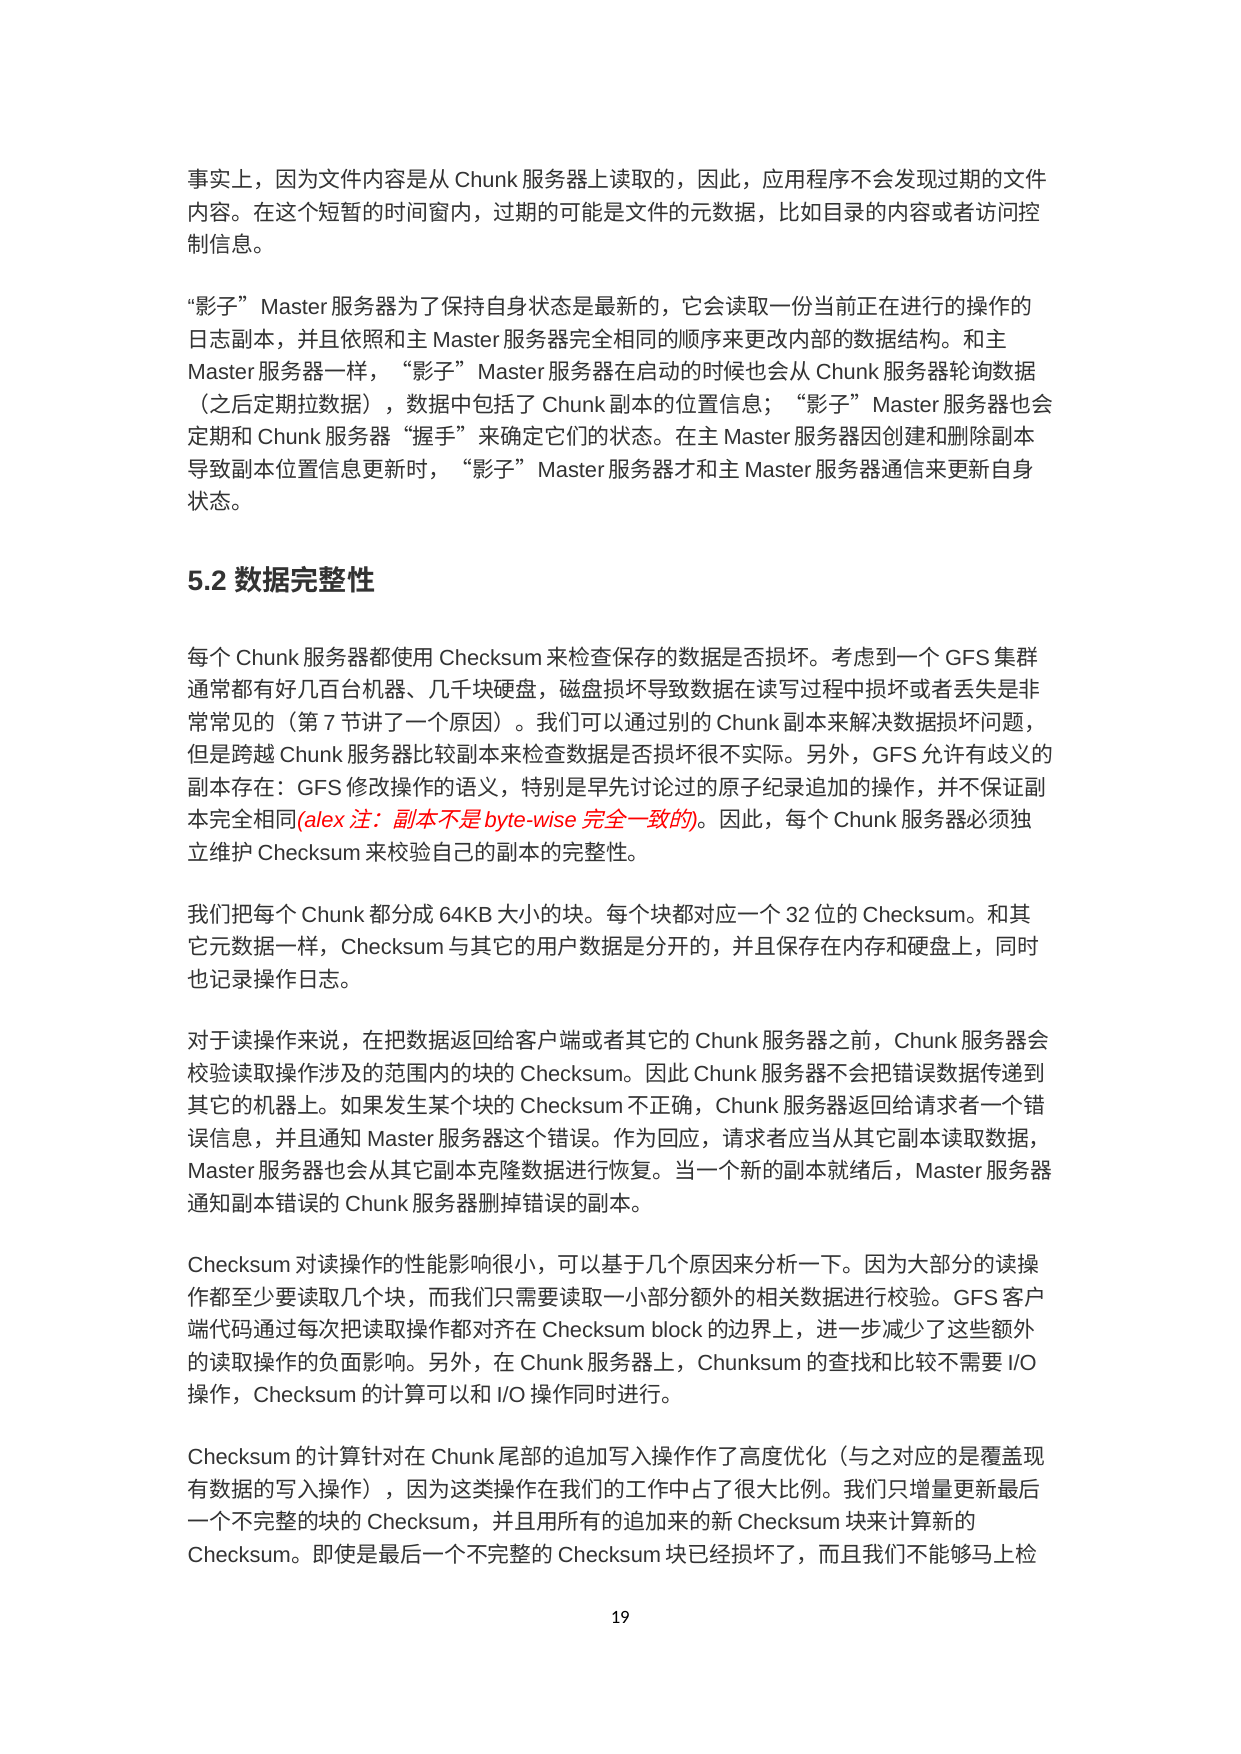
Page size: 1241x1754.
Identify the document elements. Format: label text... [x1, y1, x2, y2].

text 我们把每个Chunk都分成64KB大小的块。每个块都对应一个32位的Checksum。和其它元数据一样，Checksum与其它的用户数据是分开的，并且保存在内存和硬盘上，同时也记录操作日志。 [187, 896, 1053, 994]
text 每个Chunk服务器都使用Checksum来检查保存的数据是否损坏。考虑到一个GFS集群通常都有好几百台机器、几千块硬盘，磁盘损坏导致数据在读写过程中损坏或者丢失是非常常见的（第7节讲了一个原因）。我们可以通过别的Chunk副本来解决数据损坏问题，但是跨越Chunk服务器比较副本来检查数据是否损坏很不实际。另外，GFS允许有歧义的副本存在：GFS修改操作的语义，特别是早先讨论过的原子纪录追加的操作，并不保证副本完全相同(alex注：副本不是byte-wise完全一致的)。因此，每个Chunk服务器必须独立维护Checksum来校验自己的副本的完整性。 [187, 639, 1053, 867]
text 5.2 数据完整性 [187, 545, 1053, 610]
text 对于读操作来说，在把数据返回给客户端或者其它的Chunk服务器之前，Chunk服务器会校验读取操作涉及的范围内的块的Checksum。因此Chunk服务器不会把错误数据传递到其它的机器上。如果发生某个块的Checksum不正确，Chunk服务器返回给请求者一个错误信息，并且通知Master服务器这个错误。作为回应，请求者应当从其它副本读取数据，Master服务器也会从其它副本克隆数据进行恢复。当一个新的副本就绪后，Master服务器通知副本错误的Chunk服务器删掉错误的副本。 [187, 1023, 1053, 1218]
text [187, 1439, 1053, 1569]
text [187, 162, 1053, 259]
text Checksum对读操作的性能影响很小，可以基于几个原因来分析一下。因为大部分的读操作都至少要读取几个块，而我们只需要读取一小部分额外的相关数据进行校验。GFS客户端代码通过每次把读取操作都对齐在Checksum block的边界上，进一步减少了这些额外的读取操作的负面影响。另外，在Chunk服务器上，Chunksum的查找和比较不需要I/O操作，Checksum的计算可以和I/O操作同时进行。 [187, 1247, 1053, 1409]
text “影子”Master服务器为了保持自身状态是最新的，它会读取一份当前正在进行的操作的日志副本，并且依照和主Master服务器完全相同的顺序来更改内部的数据结构。和主Master服务器一样，“影子”Master服务器在启动的时候也会从Chunk服务器轮询数据（之后定期拉数据），数据中包括了Chunk副本的位置信息；“影子”Master服务器也会定期和Chunk服务器“握手”来确定它们的状态。在主Master服务器因创建和删除副本导致副本位置信息更新时，“影子”Master服务器才和主Master服务器通信来更新自身状态。 [187, 289, 1053, 516]
